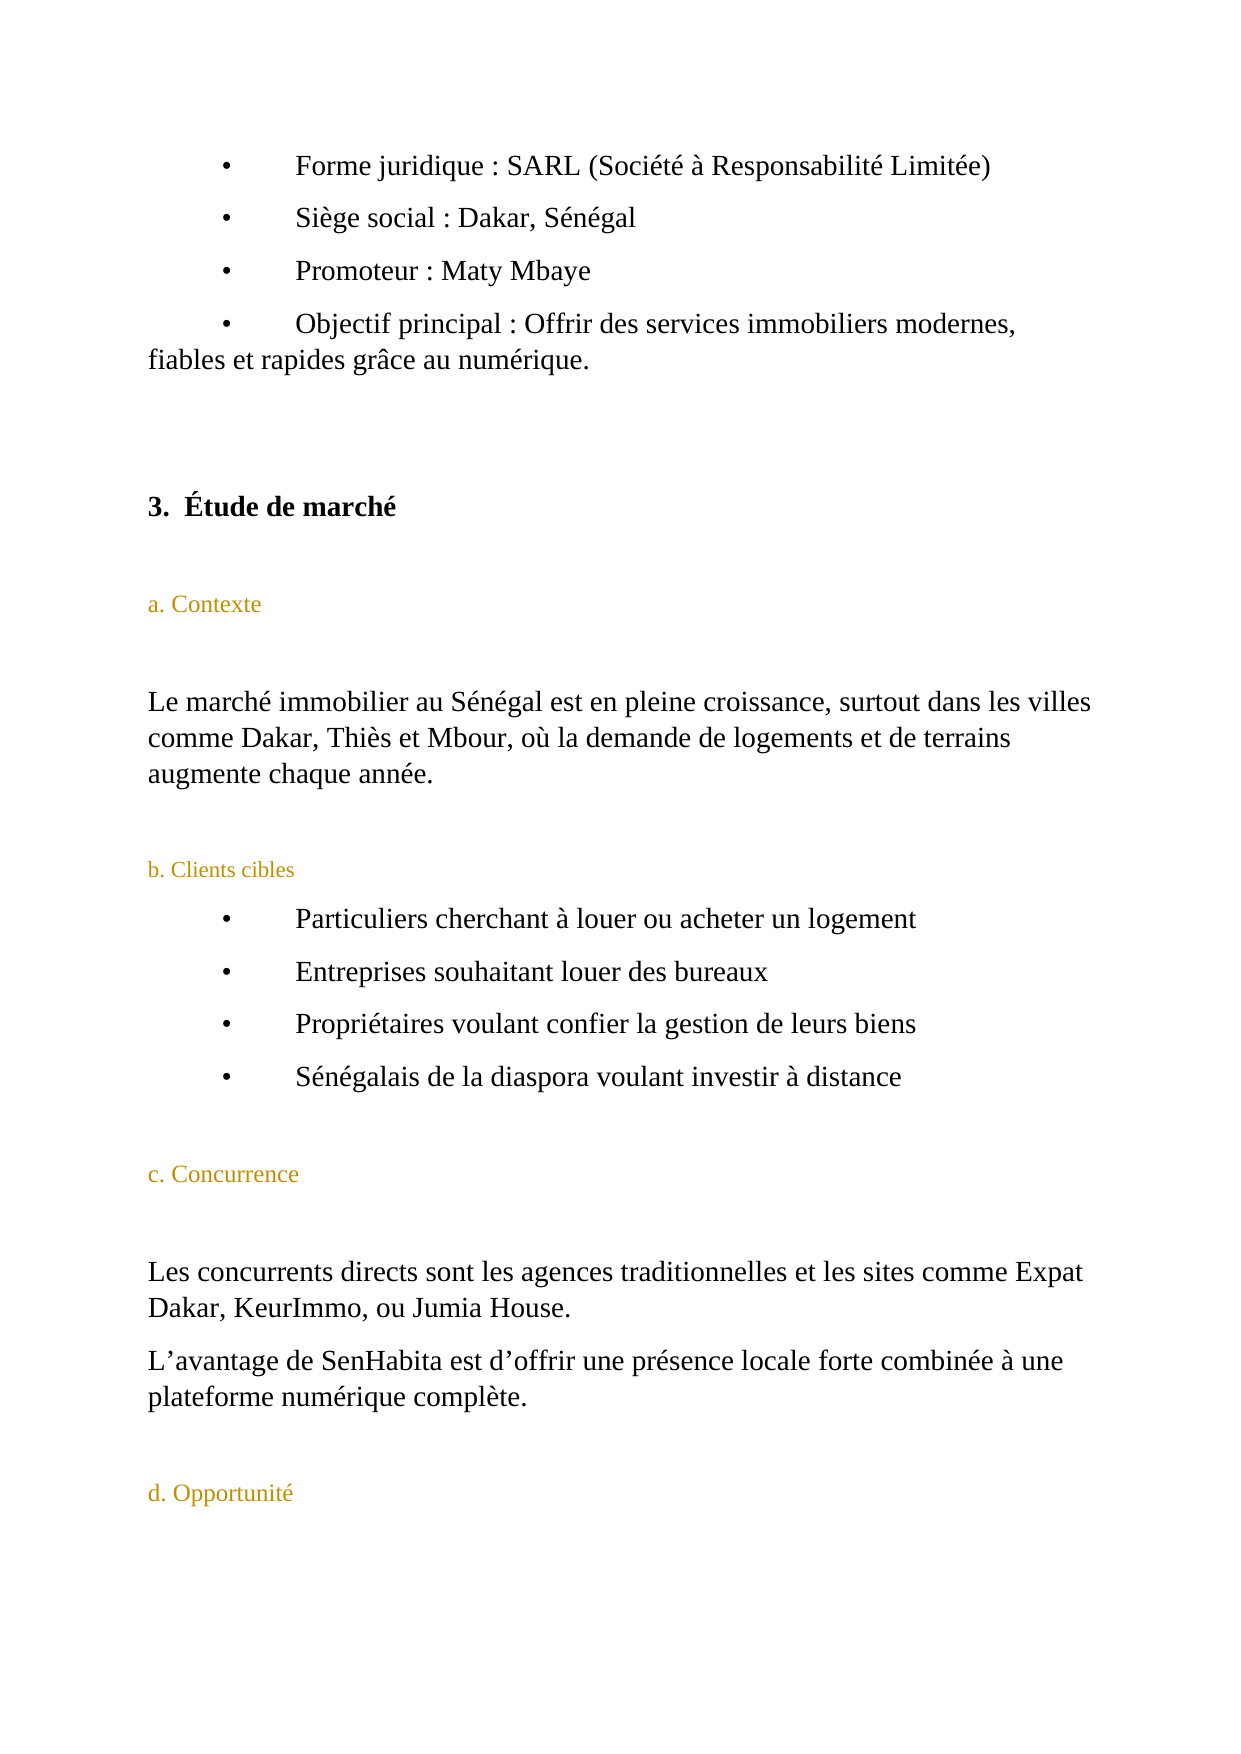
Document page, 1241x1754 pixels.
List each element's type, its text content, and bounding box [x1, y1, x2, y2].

text c. Concurrence [148, 1159, 1093, 1188]
text • Sénégalais de la diaspora voulant investir à distance [148, 1059, 1093, 1093]
text • Objectif principal : Offrir des services immobiliers modernes, fiables et rapides grâce au numérique. [148, 306, 1093, 376]
text 3. Étude de marché [148, 489, 1093, 522]
text • Propriétaires voulant confier la gestion de leurs biens [148, 1007, 1093, 1040]
text • Siège social : Dakar, Sénégal [148, 200, 1093, 234]
text b. Clients cibles [148, 856, 1093, 882]
text a. Contexte [148, 589, 1093, 618]
text • Particuliers cherchant à louer ou acheter un logement [148, 901, 1093, 934]
text L’avantage de SenHabita est d’offrir une présence locale forte combinée à une plateforme numérique complète. [148, 1343, 1093, 1412]
text • Promoteur : Maty Mbaye [148, 253, 1093, 287]
text • Entreprises souhaitant louer des bureaux [148, 954, 1093, 987]
text Les concurrents directs sont les agences traditionnelles et les sites comme Expat Dakar, KeurImmo, ou Jumia House. [148, 1254, 1093, 1323]
text Le marché immobilier au Sénégal est en pleine croissance, surtout dans les villes comme Dakar, Thiès et Mbour, où la demande de logements et de terrains augmente chaque année. [148, 684, 1093, 790]
text • Forme juridique : SARL (Société à Responsabilité Limitée) [148, 148, 1093, 181]
text d. Opportunité [148, 1478, 1093, 1507]
